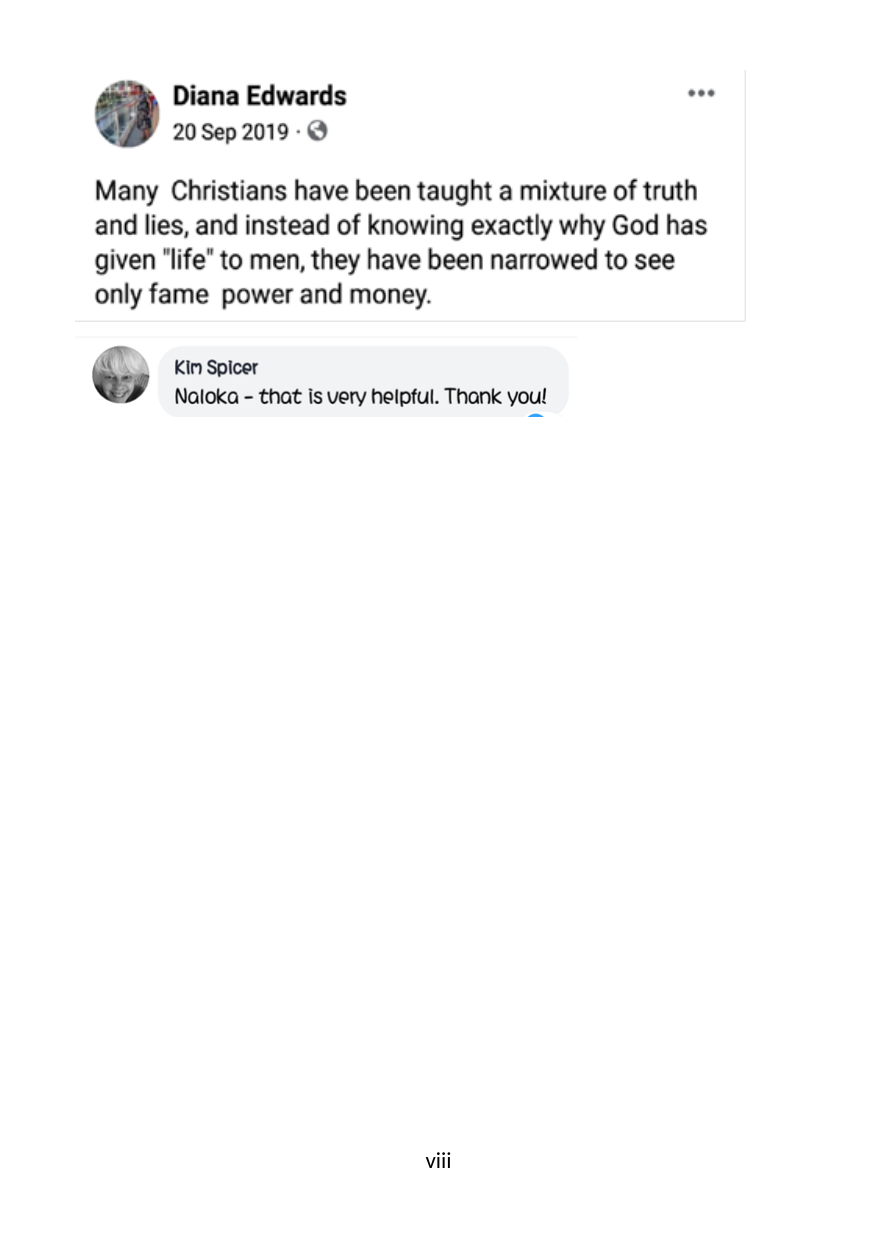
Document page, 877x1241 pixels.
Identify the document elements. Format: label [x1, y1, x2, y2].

picture [75, 70, 747, 323]
picture [75, 334, 578, 417]
